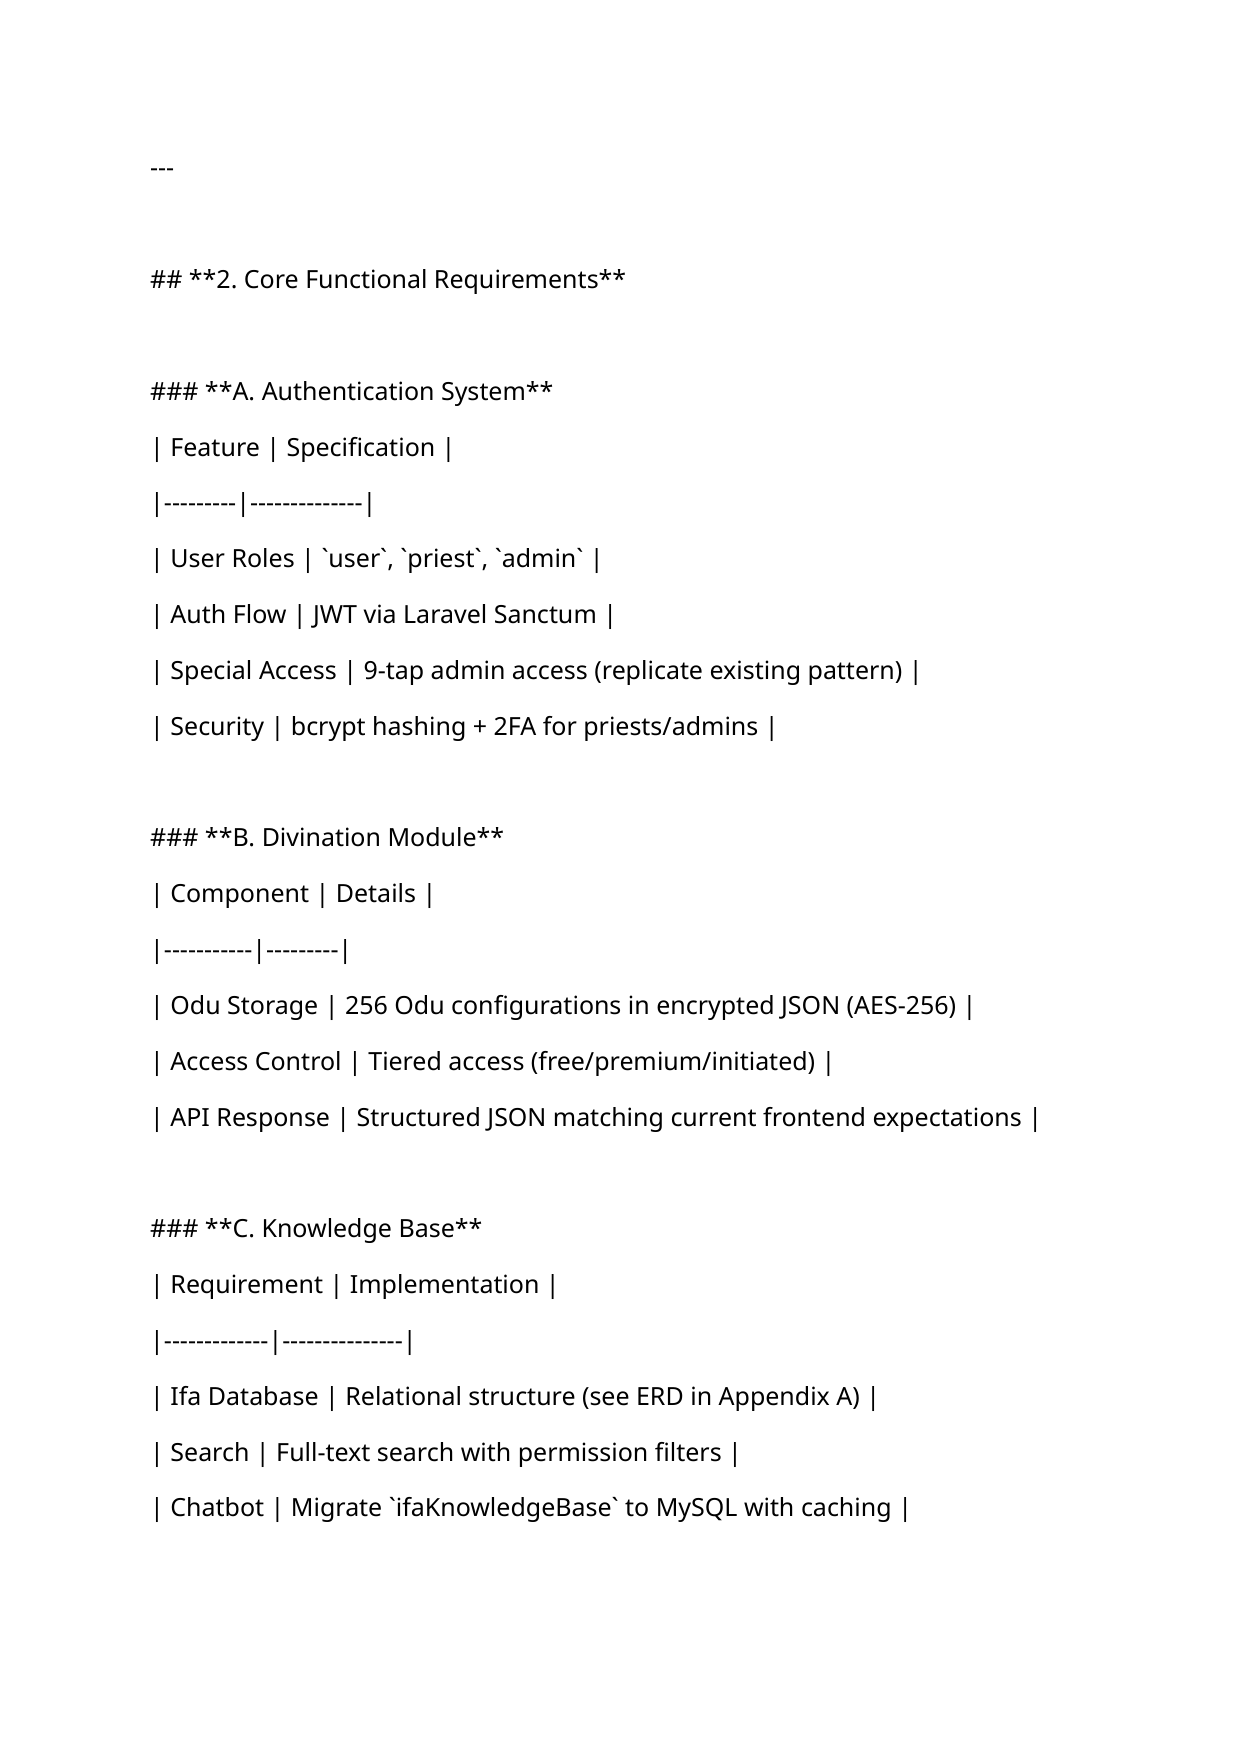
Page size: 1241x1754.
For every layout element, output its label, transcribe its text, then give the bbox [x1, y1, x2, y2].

text | Component | Details | [150, 876, 1090, 910]
text ## **2. Core Functional Requirements** [150, 262, 1090, 296]
text | Feature | Specification | [150, 429, 1090, 463]
text |-----------|---------| [150, 932, 1090, 966]
text --- [150, 150, 1090, 184]
text | Requirement | Implementation | [150, 1267, 1090, 1301]
text | Ifa Database | Relational structure (see ERD in Appendix A) | [150, 1378, 1090, 1412]
text | Search | Full-text search with permission filters | [150, 1434, 1090, 1468]
text | Security | bcrypt hashing + 2FA for priests/admins | [150, 708, 1090, 742]
text | Access Control | Tiered access (free/premium/initiated) | [150, 1043, 1090, 1077]
text ### **B. Divination Module** [150, 820, 1090, 854]
text | User Roles | `user`, `priest`, `admin` | [150, 541, 1090, 575]
text | Auth Flow | JWT via Laravel Sanctum | [150, 597, 1090, 631]
text ### **A. Authentication System** [150, 373, 1090, 407]
text | API Response | Structured JSON matching current frontend expectations | [150, 1099, 1090, 1133]
text | Odu Storage | 256 Odu configurations in encrypted JSON (AES-256) | [150, 987, 1090, 1022]
text | Chatbot | Migrate `ifaKnowledgeBase` to MySQL with caching | [150, 1490, 1090, 1524]
text ### **C. Knowledge Base** [150, 1211, 1090, 1245]
text | Special Access | 9-tap admin access (replicate existing pattern) | [150, 652, 1090, 687]
text |---------|--------------| [150, 485, 1090, 519]
text |-------------|---------------| [150, 1322, 1090, 1357]
